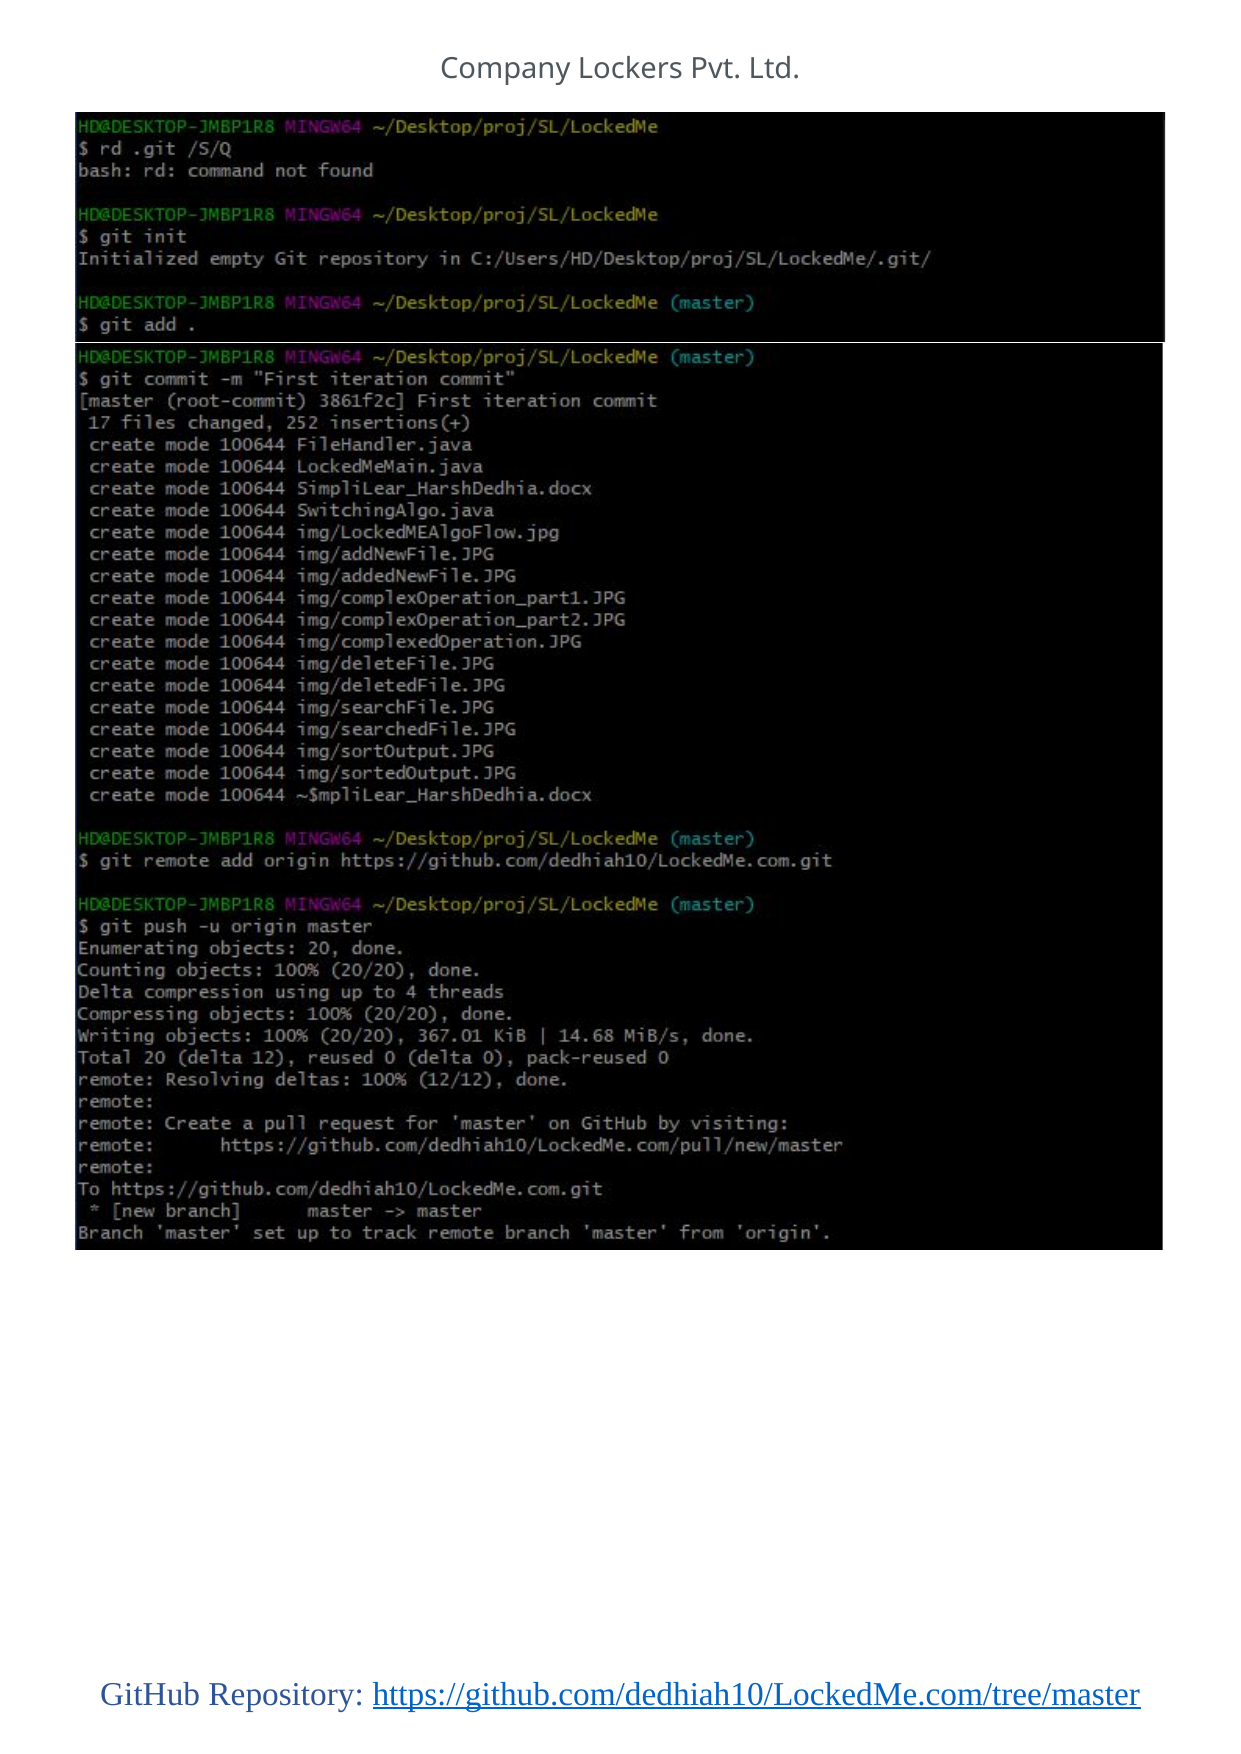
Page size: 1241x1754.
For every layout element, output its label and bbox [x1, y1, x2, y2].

picture [75, 343, 1163, 1250]
picture [75, 112, 1166, 342]
